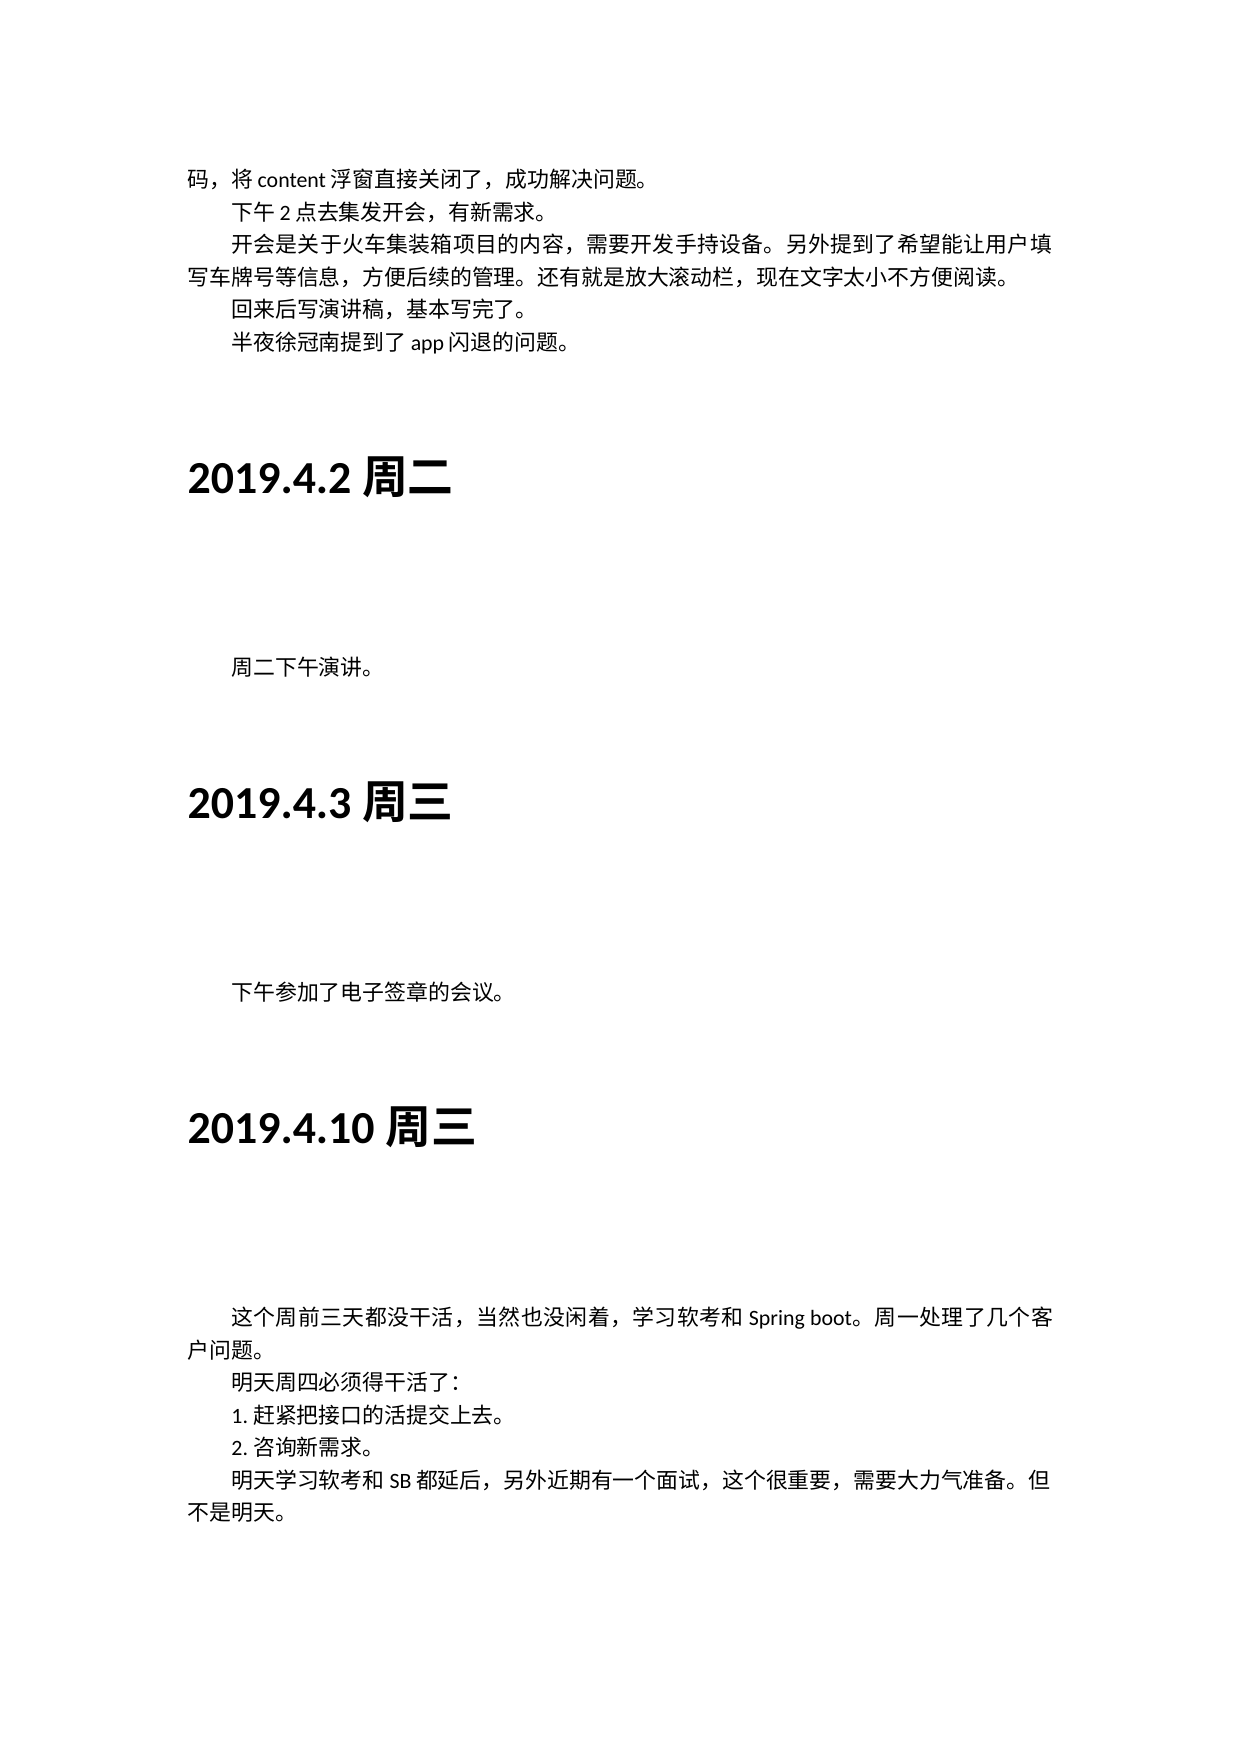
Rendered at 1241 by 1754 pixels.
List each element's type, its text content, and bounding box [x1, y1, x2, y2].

text 周二下午演讲。 [187, 649, 1053, 682]
list 赶紧把接口的活提交上去。 [187, 1397, 1053, 1430]
list 明天学习软考和SB都延后，另外近期有一个面试，这个很重要，需要大力气准备。但不是明天。 [187, 1462, 1053, 1527]
text 这个周前三天都没干活，当然也没闲着，学习软考和Spring boot。周一处理了几个客户问题。 [187, 1300, 1053, 1365]
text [187, 162, 1053, 194]
subtitle 2019.4.3 周三 [187, 750, 1053, 847]
list 咨询新需求。 [187, 1430, 1053, 1462]
subtitle 2019.4.2 周二 [187, 425, 1053, 522]
subtitle 2019.4.10 周三 [187, 1075, 1053, 1173]
text 开会是关于火车集装箱项目的内容，需要开发手持设备。另外提到了希望能让用户填写车牌号等信息，方便后续的管理。还有就是放大滚动栏，现在文字太小不方便阅读。 [187, 227, 1053, 292]
text 回来后写演讲稿，基本写完了。 [187, 292, 1053, 324]
text 下午2点去集发开会，有新需求。 [187, 194, 1053, 227]
text 明天周四必须得干活了： [187, 1365, 1053, 1397]
text 下午参加了电子签章的会议。 [187, 975, 1053, 1007]
text 半夜徐冠南提到了app闪退的问题。 [187, 324, 1053, 357]
